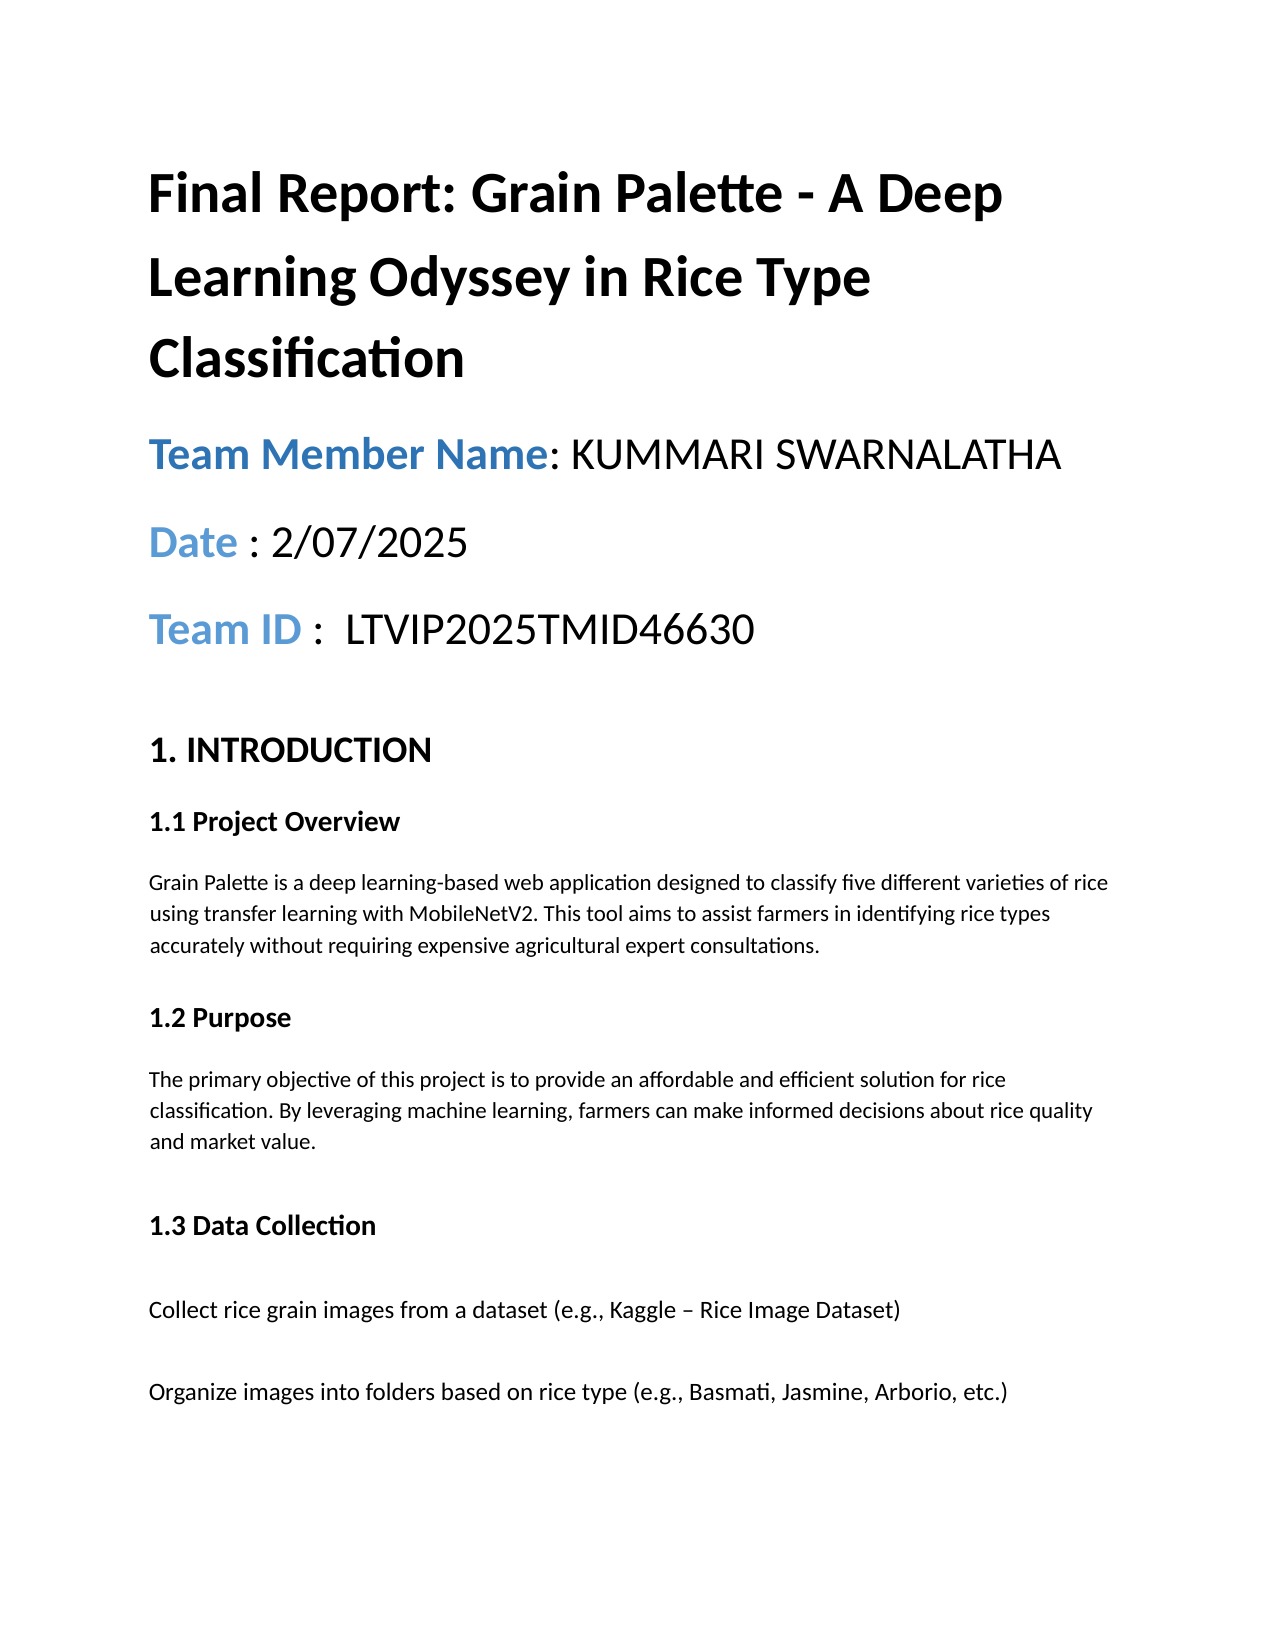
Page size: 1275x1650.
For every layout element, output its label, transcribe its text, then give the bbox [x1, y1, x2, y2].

text Organize images into folders based on rice type (e.g., Basmati, Jasmine, Arborio, etc.) [148, 1377, 1129, 1407]
text Team Member Name: KUMMARI SWARNALATHA [148, 425, 1131, 481]
text Collect rice grain images from a dataset (e.g., Kaggle – Rice Image Dataset) [148, 1294, 1129, 1325]
text The primary objective of this project is to provide an affordable and efficient solution for rice classification. By leveraging machine learning, farmers can make informed decisions about rice quality and market value. [148, 1065, 1129, 1155]
text Learning Odyssey in Rice Type Classification [148, 240, 1131, 392]
text Team ID : LTVIP2025TMID46630 [148, 600, 1131, 656]
subtitle 1.2 Purpose [148, 999, 1131, 1035]
text Grain Palette is a deep learning-based web application designed to classify five different varieties of rice using transfer learning with MobileNetV2. This tool aims to assist farmers in identifying rice types accurately without requiring expensive agricultural expert consultations. [148, 868, 1129, 959]
subtitle 1. INTRODUCTION [148, 726, 1131, 772]
text Date : 2/07/2025 [148, 513, 1131, 569]
text Final Report: Grain Palette - A Deep [148, 156, 1131, 227]
text 1.3 Data Collection [148, 1207, 1129, 1242]
subtitle 1.1 Project Overview [148, 803, 1131, 838]
